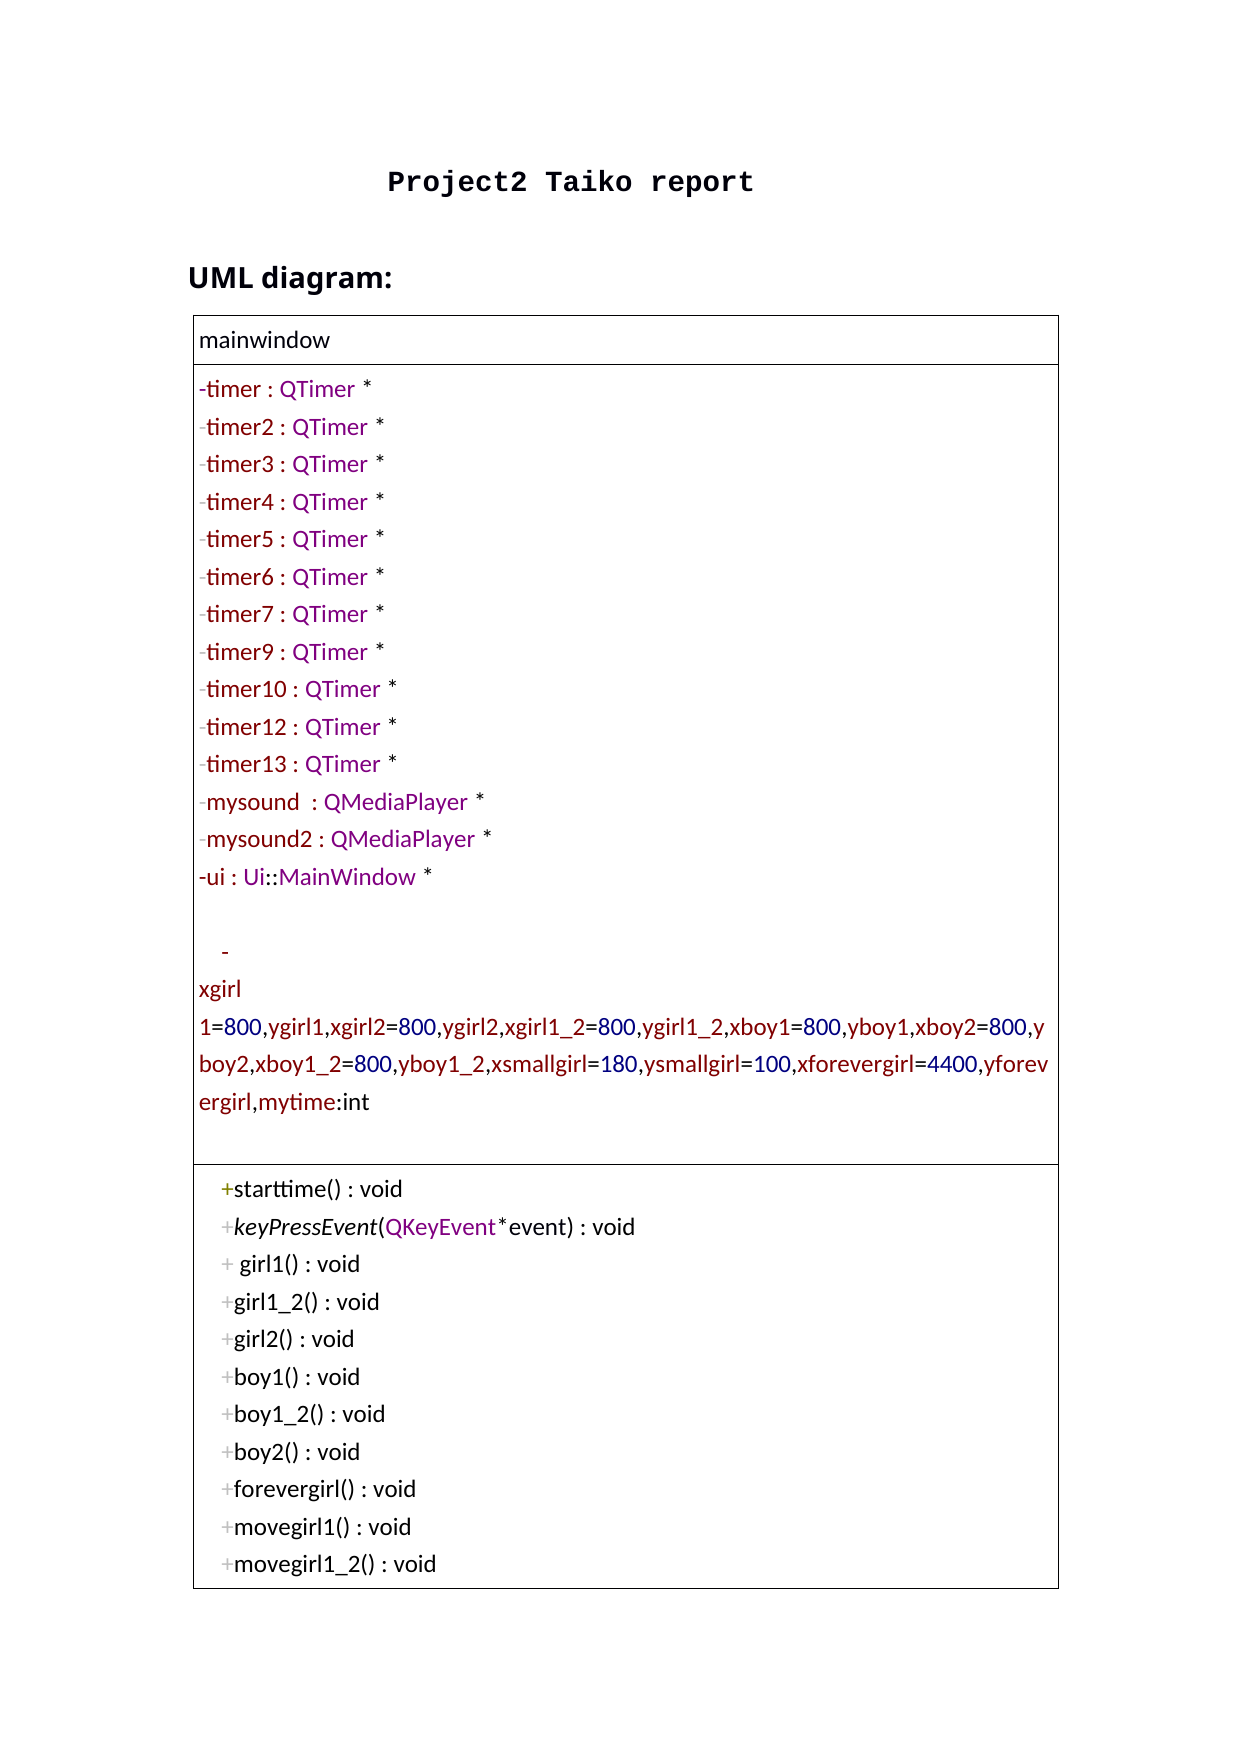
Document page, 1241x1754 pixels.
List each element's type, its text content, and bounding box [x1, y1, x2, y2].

table_header mainwindow [194, 316, 1058, 364]
text UML diagram: [187, 239, 1053, 314]
table_cell -timer : QTimer * -timer2 : QTimer * -timer3 : QTimer * -timer4 : QTimer * -timer5 : QTimer * -timer6 : QTimer * -timer7 : QTimer * -timer9 : QTimer * -timer10 : QTimer * -timer12 : QTimer * -timer13 : QTimer * -mysound : QMediaPlayer * -mysound2 : QMediaPlayer * -ui : Ui::MainWindow * -xgirl1=800,ygirl1,xgirl2=800,ygirl2,xgirl1_2=800,ygirl1_2,xboy1=800,yboy1,xboy2=800,yboy2,xboy1_2=800,yboy1_2,xsmallgirl=180,ysmallgirl=100,xforevergirl=4400,yforevergirl,mytime:int [194, 365, 1058, 1163]
text Project2 Taiko report [337, 164, 1053, 202]
